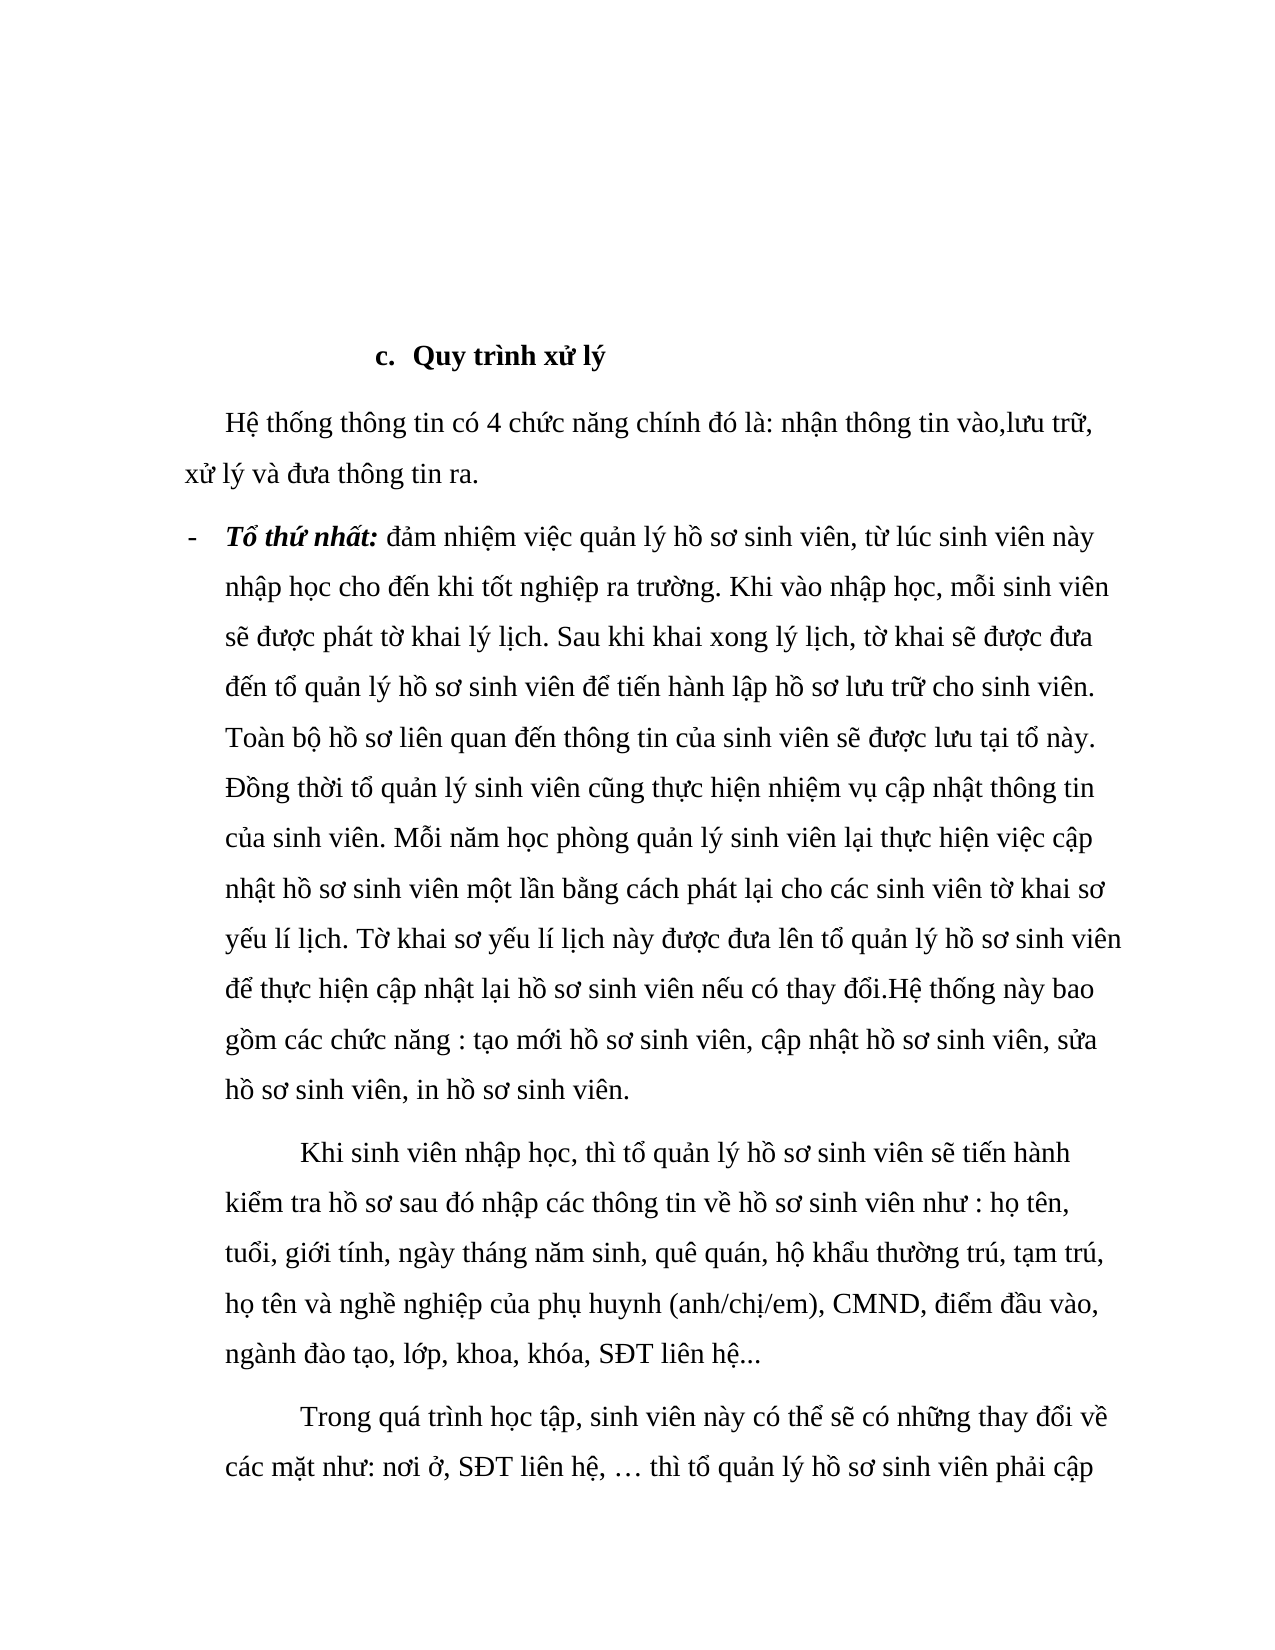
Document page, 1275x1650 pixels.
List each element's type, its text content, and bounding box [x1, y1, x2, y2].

list Quy trình xử lý [375, 338, 1125, 372]
list Tổ thứ nhất: đảm nhiệm việc quản lý hồ sơ sinh viên, từ lúc sinh viên này nhập học cho đến khi tốt nghiệp ra trường. Khi vào nhập học, mỗi sinh viên sẽ được phát tờ khai lý lịch. Sau khi khai xong lý lịch, tờ khai sẽ được đưa đến tổ quản lý hồ sơ sinh viên để tiến hành lập hồ sơ lưu trữ cho sinh viên. Toàn bộ hồ sơ liên quan đến thông tin của sinh viên sẽ được lưu tại tổ này. Đồng thời tổ quản lý sinh viên cũng thực hiện nhiệm vụ cập nhật thông tin của sinh viên. Mỗi năm học phòng quản lý sinh viên lại thực hiện việc cập nhật hồ sơ sinh viên một lần bằng cách phát lại cho các sinh viên tờ khai sơ yếu lí lịch. Tờ khai sơ yếu lí lịch này được đưa lên tổ quản lý hồ sơ sinh viên để thực hiện cập nhật lại hồ sơ sinh viên nếu có thay đổi.Hệ thống này bao gồm các chức năng : tạo mới hồ sơ sinh viên, cập nhật hồ sơ sinh viên, sửa hồ sơ sinh viên, in hồ sơ sinh viên. [187, 519, 1125, 1106]
text Hệ thống thông tin có 4 chức năng chính đó là: nhận thông tin vào,lưu trữ, xử lý và đưa thông tin ra. [184, 406, 1125, 489]
text Khi sinh viên nhập học, thì tổ quản lý hồ sơ sinh viên sẽ tiến hành kiểm tra hồ sơ sau đó nhập các thông tin về hồ sơ sinh viên như : họ tên, tuổi, giới tính, ngày tháng năm sinh, quê quán, hộ khẩu thường trú, tạm trú, họ tên và nghề nghiệp của phụ huynh (anh/chị/em), CMND, điểm đầu vào, ngành đào tạo, lớp, khoa, khóa, SĐT liên hệ... [225, 1135, 1125, 1370]
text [225, 1399, 1125, 1483]
